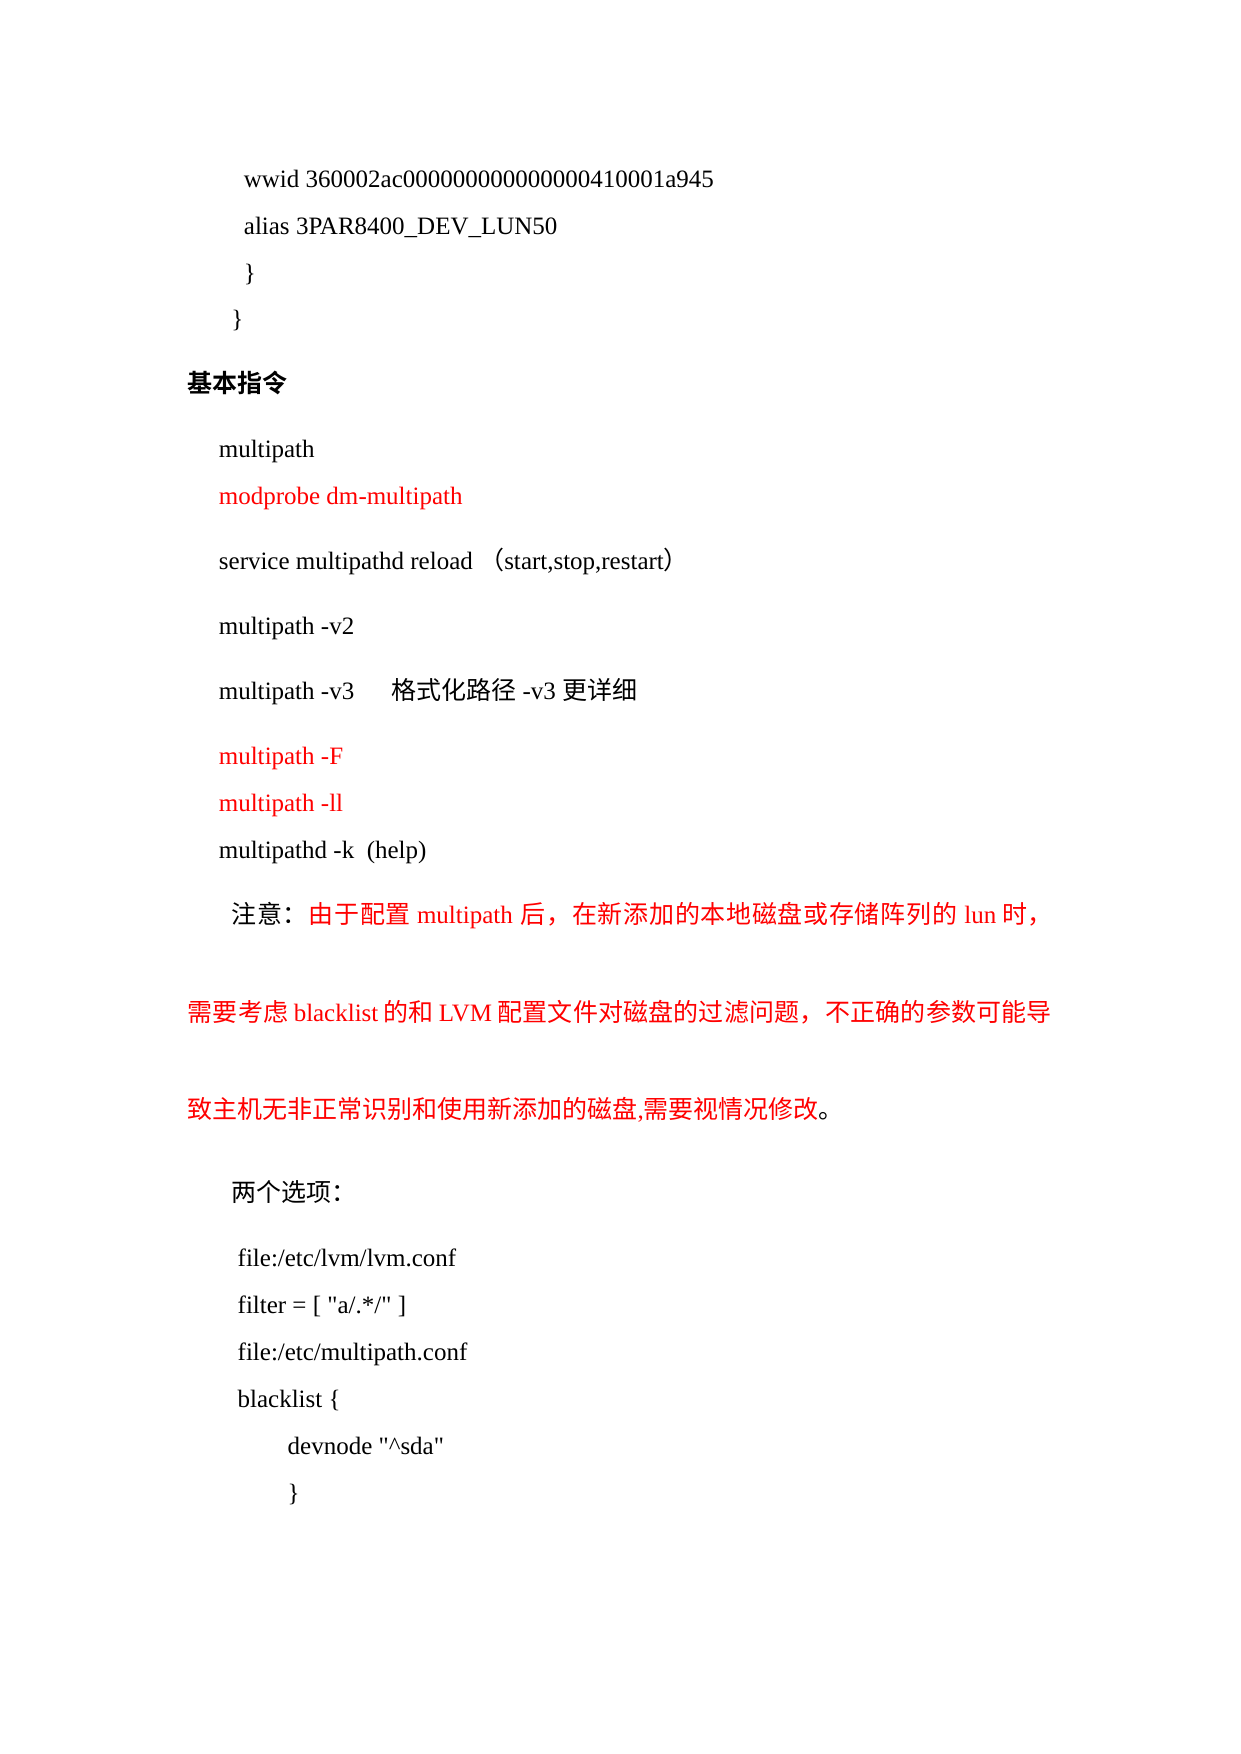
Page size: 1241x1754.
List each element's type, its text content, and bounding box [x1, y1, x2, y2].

text multipath -ll [187, 786, 1053, 819]
text alias 3PAR8400_DEV_LUN50 [187, 209, 1053, 241]
text } [187, 303, 1053, 335]
subtitle 基本指令 [187, 349, 1053, 414]
text multipathd -k (help) [187, 833, 1053, 866]
text } [237, 1476, 1053, 1508]
text multipath -v2 [187, 609, 1053, 642]
text file:/etc/multipath.conf [237, 1335, 1053, 1368]
text filter = [ "a/.*/" ] [237, 1288, 1053, 1321]
text 注意：由于配置multipath 后，在新添加的本地磁盘或存储阵列的lun时，需要考虑blacklist的和LVM配置文件对磁盘的过滤问题，不正确的参数可能导致主机无非正常识别和使用新添加的磁盘,需要视情况修改。 [187, 880, 1053, 1140]
text multipath -F [187, 739, 1053, 772]
text blacklist { [237, 1382, 1053, 1414]
text service multipathd reload （start,stop,restart） [187, 526, 1053, 591]
text file:/etc/lvm/lvm.conf [237, 1241, 1053, 1274]
text multipath -v3 格式化路径 -v3 更详细 [187, 656, 1053, 721]
text devnode "^sda" [237, 1429, 1053, 1461]
text modprobe dm-multipath [187, 479, 1053, 512]
text 两个选项： [187, 1158, 1053, 1223]
text wwid 360002ac000000000000000410001a945 [187, 162, 1053, 194]
text } [187, 256, 1053, 288]
text multipath [187, 433, 1053, 465]
